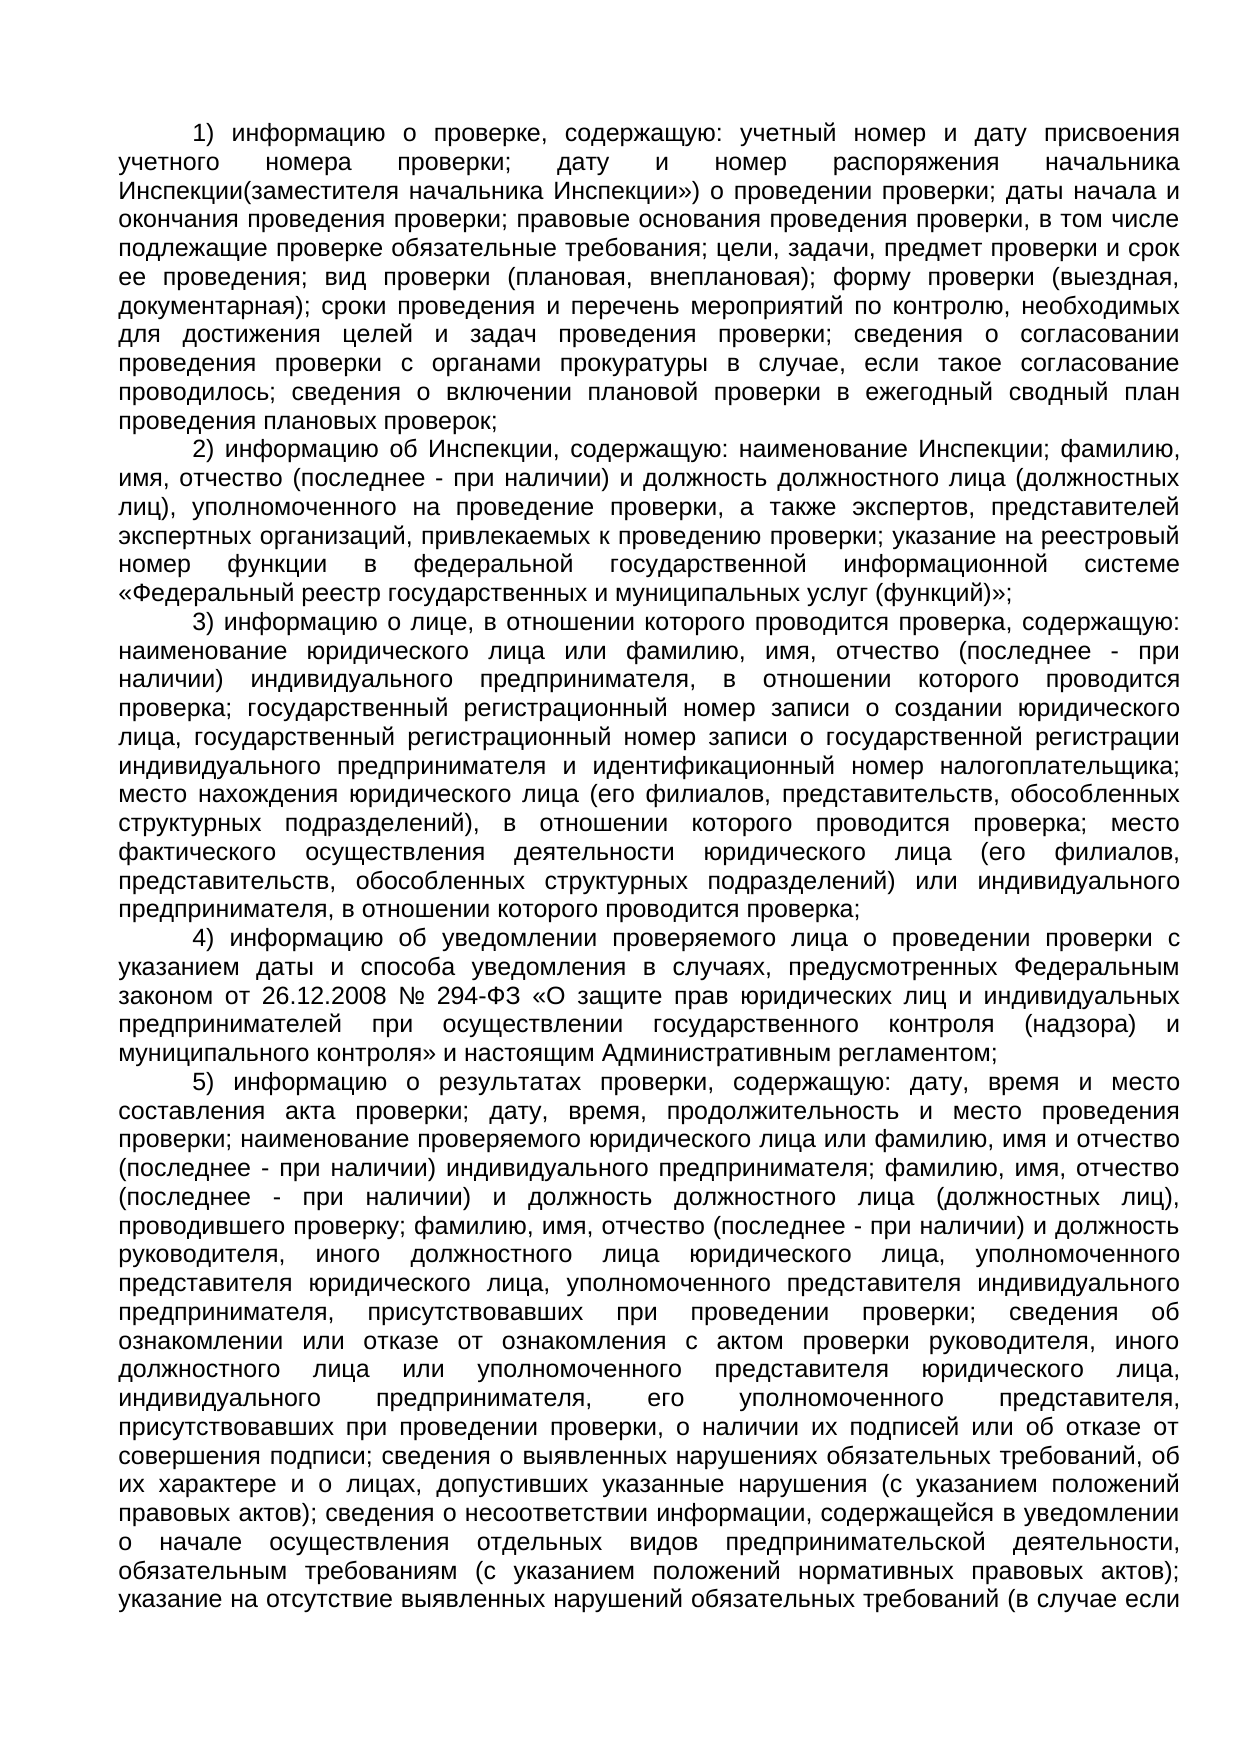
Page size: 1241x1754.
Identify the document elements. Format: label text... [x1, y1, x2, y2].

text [118, 1067, 1181, 1613]
text 1) информацию о проверке, содержащую: учетный номер и дату присвоения учетного номера проверки; дату и номер распоряжения начальника Инспекции(заместителя начальника Инспекции») о проведении проверки; даты начала и окончания проведения проверки; правовые основания проведения проверки, в том числе подлежащие проверке обязательные требования; цели, задачи, предмет проверки и срок ее проведения; вид проверки (плановая, внеплановая); форму проверки (выездная, документарная); сроки проведения и перечень мероприятий по контролю, необходимых для достижения целей и задач проведения проверки; сведения о согласовании проведения проверки с органами прокуратуры в случае, если такое согласование проводилось; сведения о включении плановой проверки в ежегодный сводный план проведения плановых проверок; [118, 118, 1181, 434]
text 3) информацию о лице, в отношении которого проводится проверка, содержащую: наименование юридического лица или фамилию, имя, отчество (последнее - при наличии) индивидуального предпринимателя, в отношении которого проводится проверка; государственный регистрационный номер записи о создании юридического лица, государственный регистрационный номер записи о государственной регистрации индивидуального предпринимателя и идентификационный номер налогоплательщика; место нахождения юридического лица (его филиалов, представительств, обособленных структурных подразделений), в отношении которого проводится проверка; место фактического осуществления деятельности юридического лица (его филиалов, представительств, обособленных структурных подразделений) или индивидуального предпринимателя, в отношении которого проводится проверка; [118, 607, 1181, 923]
text 2) информацию об Инспекции, содержащую: наименование Инспекции; фамилию, имя, отчество (последнее - при наличии) и должность должностного лица (должностных лиц), уполномоченного на проведение проверки, а также экспертов, представителей экспертных организаций, привлекаемых к проведению проверки; указание на реестровый номер функции в федеральной государственной информационной системе «Федеральный реестр государственных и муниципальных услуг (функций)»; [118, 434, 1181, 607]
text 4) информацию об уведомлении проверяемого лица о проведении проверки с указанием даты и способа уведомления в случаях, предусмотренных Федеральным законом от 26.12.2008 № 294-ФЗ «О защите прав юридических лиц и индивидуальных предпринимателей при осуществлении государственного контроля (надзора) и муниципального контроля» и настоящим Административным регламентом; [118, 923, 1181, 1067]
